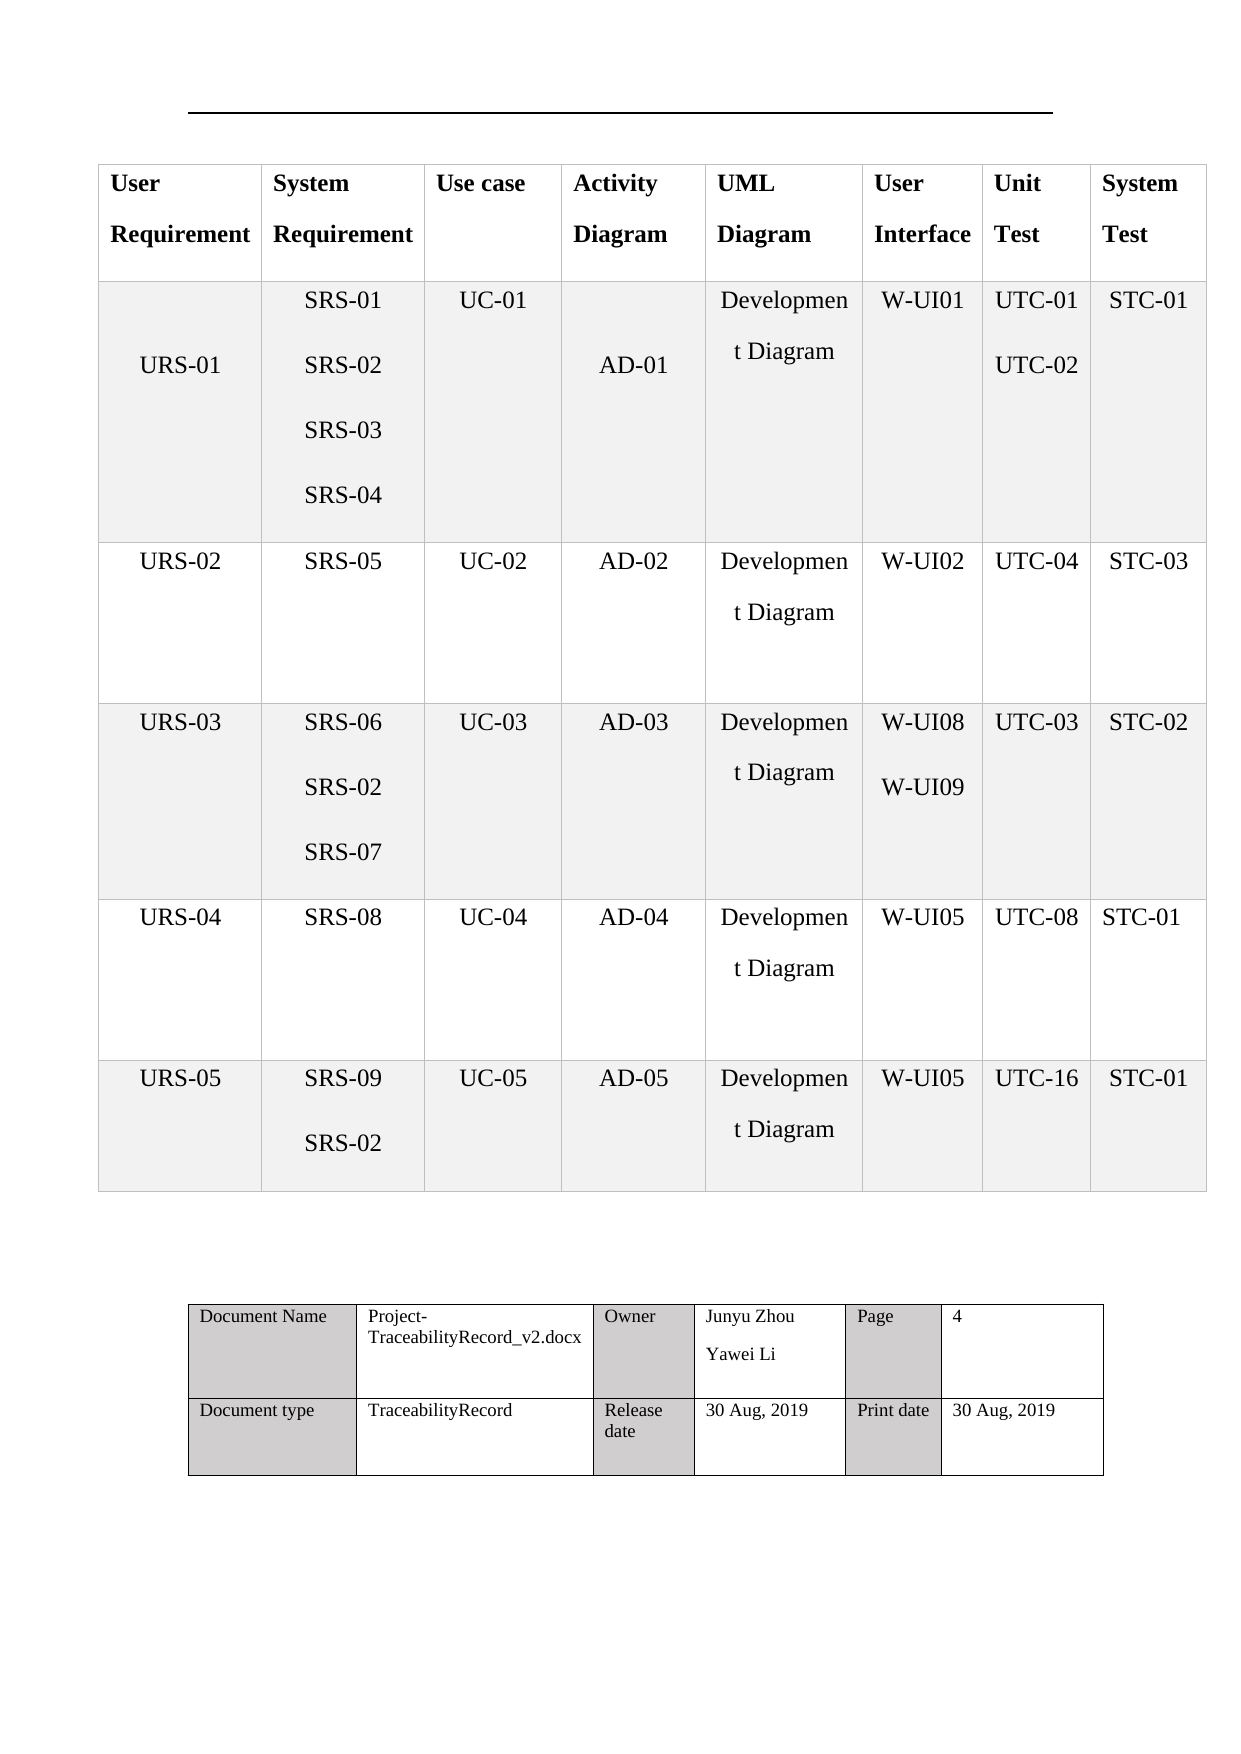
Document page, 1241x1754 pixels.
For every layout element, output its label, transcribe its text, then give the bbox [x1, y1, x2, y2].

table_cell UTC-03 [983, 704, 1090, 899]
table_cell W-UI02 [863, 543, 982, 703]
table_cell Development Diagram [706, 543, 862, 703]
table_cell UC-02 [425, 543, 561, 703]
table_cell UTC-08 [983, 900, 1090, 1060]
table_cell UC-01 [425, 282, 561, 542]
table_cell W-UI08 W-UI09 [863, 704, 982, 899]
table_cell URS-05 [99, 1061, 261, 1191]
table_cell UTC-16 [983, 1061, 1090, 1191]
table_header User Interface [863, 165, 982, 281]
table_cell Development Diagram [706, 1061, 862, 1191]
table_cell W-UI05 [863, 900, 982, 1060]
table_cell STC-02 [1091, 704, 1206, 899]
table_cell UC-04 [425, 900, 561, 1060]
table_header Unit Test [983, 165, 1090, 281]
table_header System Requirement [262, 165, 424, 281]
table_cell AD-04 [562, 900, 705, 1060]
table_cell AD-05 [562, 1061, 705, 1191]
table_cell W-UI01 [863, 282, 982, 542]
table_header User Requirement [99, 165, 261, 281]
table_cell URS-01 [99, 282, 261, 542]
table_cell Development Diagram [706, 282, 862, 542]
table_header Use case [425, 165, 561, 281]
table_cell SRS-06 SRS-02 SRS-07 [262, 704, 424, 899]
table_cell SRS-09 SRS-02 SRS-07 SRS-10 [262, 1061, 424, 1191]
table_cell STC-01 [1091, 1061, 1206, 1191]
table_cell Development Diagram [706, 900, 862, 1060]
table_cell UTC-04 [983, 543, 1090, 703]
table_cell AD-03 [562, 704, 705, 899]
table_cell SRS-05 [262, 543, 424, 703]
table_cell STC-03 [1091, 543, 1206, 703]
table_cell SRS-01 SRS-02 SRS-03 SRS-04 [262, 282, 424, 542]
table_cell W-UI05 [863, 1061, 982, 1191]
table_cell URS-04 [99, 900, 261, 1060]
table_cell STC-01 [1091, 282, 1206, 542]
table_cell UC-05 [425, 1061, 561, 1191]
table_cell AD-02 [562, 543, 705, 703]
table_cell URS-02 [99, 543, 261, 703]
table_header System Test [1091, 165, 1206, 281]
table_cell AD-01 [562, 282, 705, 542]
table_cell UTC-01 UTC-02 [983, 282, 1090, 542]
table_cell Development Diagram [706, 704, 862, 899]
table_cell STC-01 [1091, 900, 1206, 1060]
table_cell URS-03 [99, 704, 261, 899]
table_header Activity Diagram [562, 165, 705, 281]
table_cell UC-03 [425, 704, 561, 899]
table_cell SRS-08 [262, 900, 424, 1060]
table_header UML Diagram [706, 165, 862, 281]
